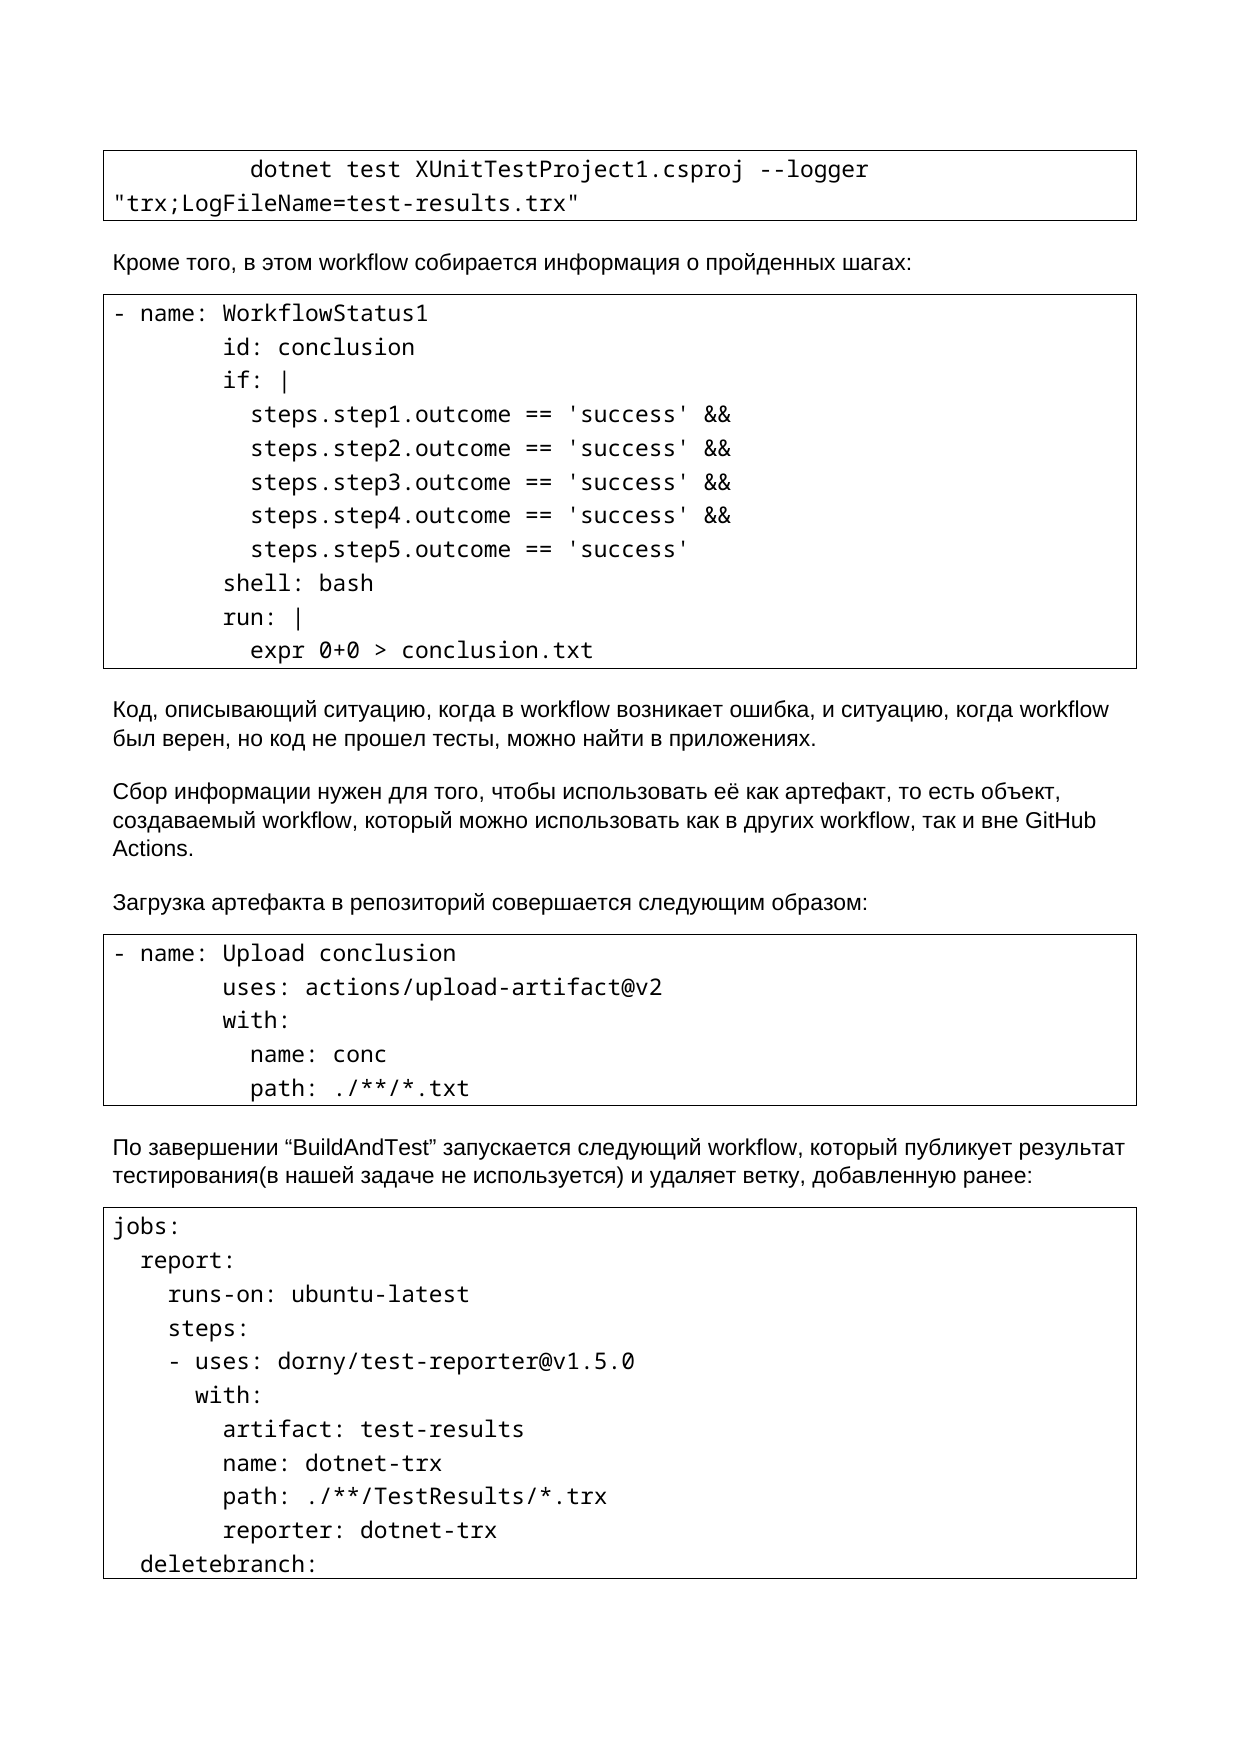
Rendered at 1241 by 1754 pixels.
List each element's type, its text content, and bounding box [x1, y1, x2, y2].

text path: ./**/TestResults/*.trx [104, 1477, 1136, 1511]
text steps: [104, 1308, 1136, 1342]
text with: [104, 1001, 1136, 1035]
text report: [104, 1241, 1136, 1275]
text steps.step4.outcome == 'success' && [104, 496, 1136, 530]
text steps.step5.outcome == 'success' [104, 530, 1136, 564]
text reporter: dotnet-trx [104, 1511, 1136, 1545]
text jobs: [104, 1208, 1136, 1241]
text expr 0+0 > conclusion.txt [104, 631, 1136, 668]
text artifact: test-results [104, 1410, 1136, 1443]
text name: dotnet-trx [104, 1443, 1136, 1477]
text Кроме того, в этом workflow собирается информация о пройденных шагах: [112, 249, 1128, 275]
text id: conclusion [104, 328, 1136, 361]
text - uses: dorny/test-reporter@v1.5.0 [104, 1342, 1136, 1376]
text Загрузка артефакта в репозиторий совершается следующим образом: [112, 888, 1128, 915]
text По завершении “BuildAndTest” запускается следующий workflow, который публикует результат тестирования(в нашей задаче не используется) и удаляет ветку, добавленную ранее: [112, 1134, 1128, 1188]
text Код, описывающий ситуацию, когда в workflow возникает ошибка, и ситуацию, когда workflow был верен, но код не прошел тесты, можно найти в приложениях. [112, 696, 1128, 751]
text shell: bash [104, 564, 1136, 598]
text if: | [104, 361, 1136, 395]
text name: conc [104, 1035, 1136, 1069]
text runs-on: ubuntu-latest [104, 1275, 1136, 1308]
text path: ./**/*.txt [104, 1069, 1136, 1105]
text steps.step2.outcome == 'success' && [104, 429, 1136, 463]
text deletebranch: [104, 1545, 1136, 1578]
text run: | [104, 598, 1136, 631]
text - name: Upload conclusion [104, 935, 1136, 967]
text with: [104, 1376, 1136, 1410]
text - name: WorkflowStatus1 [104, 295, 1136, 328]
text Сбор информации нужен для того, чтобы использовать её как артефакт, то есть объект, создаваемый workflow, который можно использовать как в других workflow, так и вне GitHub Actions. [112, 778, 1128, 861]
text dotnet test XUnitTestProject1.csproj --logger "trx;LogFileName=test-results.trx" [104, 151, 1136, 220]
text steps.step3.outcome == 'success' && [104, 463, 1136, 496]
text uses: actions/upload-artifact@v2 [104, 967, 1136, 1001]
text steps.step1.outcome == 'success' && [104, 395, 1136, 429]
